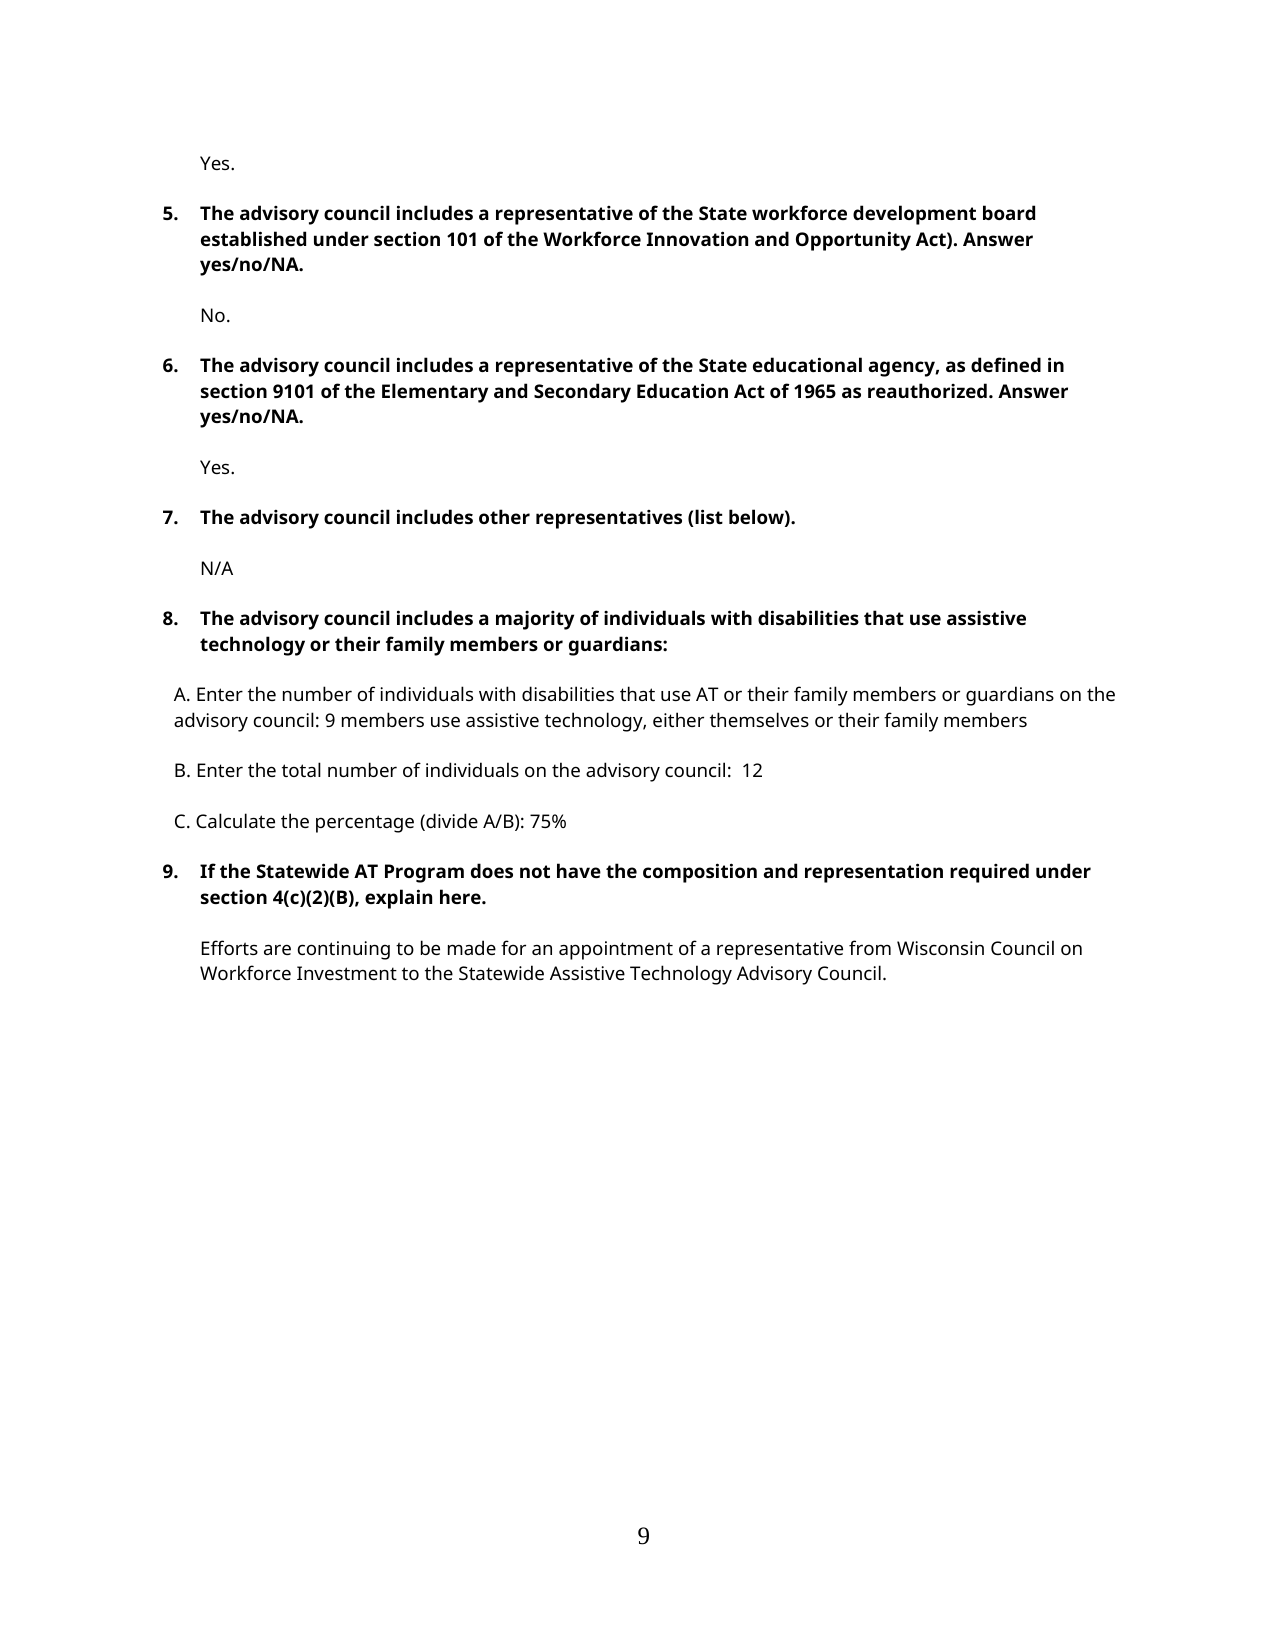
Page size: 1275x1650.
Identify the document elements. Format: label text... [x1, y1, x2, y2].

text C. Calculate the percentage (divide A/B): 75% [174, 808, 1125, 834]
list The advisory council includes a majority of individuals with disabilities that use assistive technology or their family members or guardians: [162, 606, 1125, 657]
list The advisory council includes a representative of the State educational agency, as defined in section 9101 of the Elementary and Secondary Education Act of 1965 as reauthorized. Answer yes/no/NA. [162, 353, 1125, 429]
text B. Enter the total number of individuals on the advisory council: 12 [174, 758, 1125, 783]
list If the Statewide AT Program does not have the composition and representation required under section 4(c)(2)(B), explain here. [162, 859, 1125, 910]
list Efforts are continuing to be made for an appointment of a representative from Wisconsin Council on Workforce Investment to the Statewide Assistive Technology Advisory Council. [200, 935, 1125, 986]
list N/A [200, 555, 1125, 581]
list Yes. [200, 454, 1125, 480]
list The advisory council includes other representatives (list below). [162, 505, 1125, 530]
list No. [200, 302, 1125, 328]
list Yes. [200, 150, 1125, 176]
list The advisory council includes a representative of the State workforce development board established under section 101 of the Workforce Innovation and Opportunity Act). Answer yes/no/NA. [162, 201, 1125, 277]
text A. Enter the number of individuals with disabilities that use AT or their family members or guardians on the advisory council: 9 members use assistive technology, either themselves or their family members [174, 682, 1125, 733]
